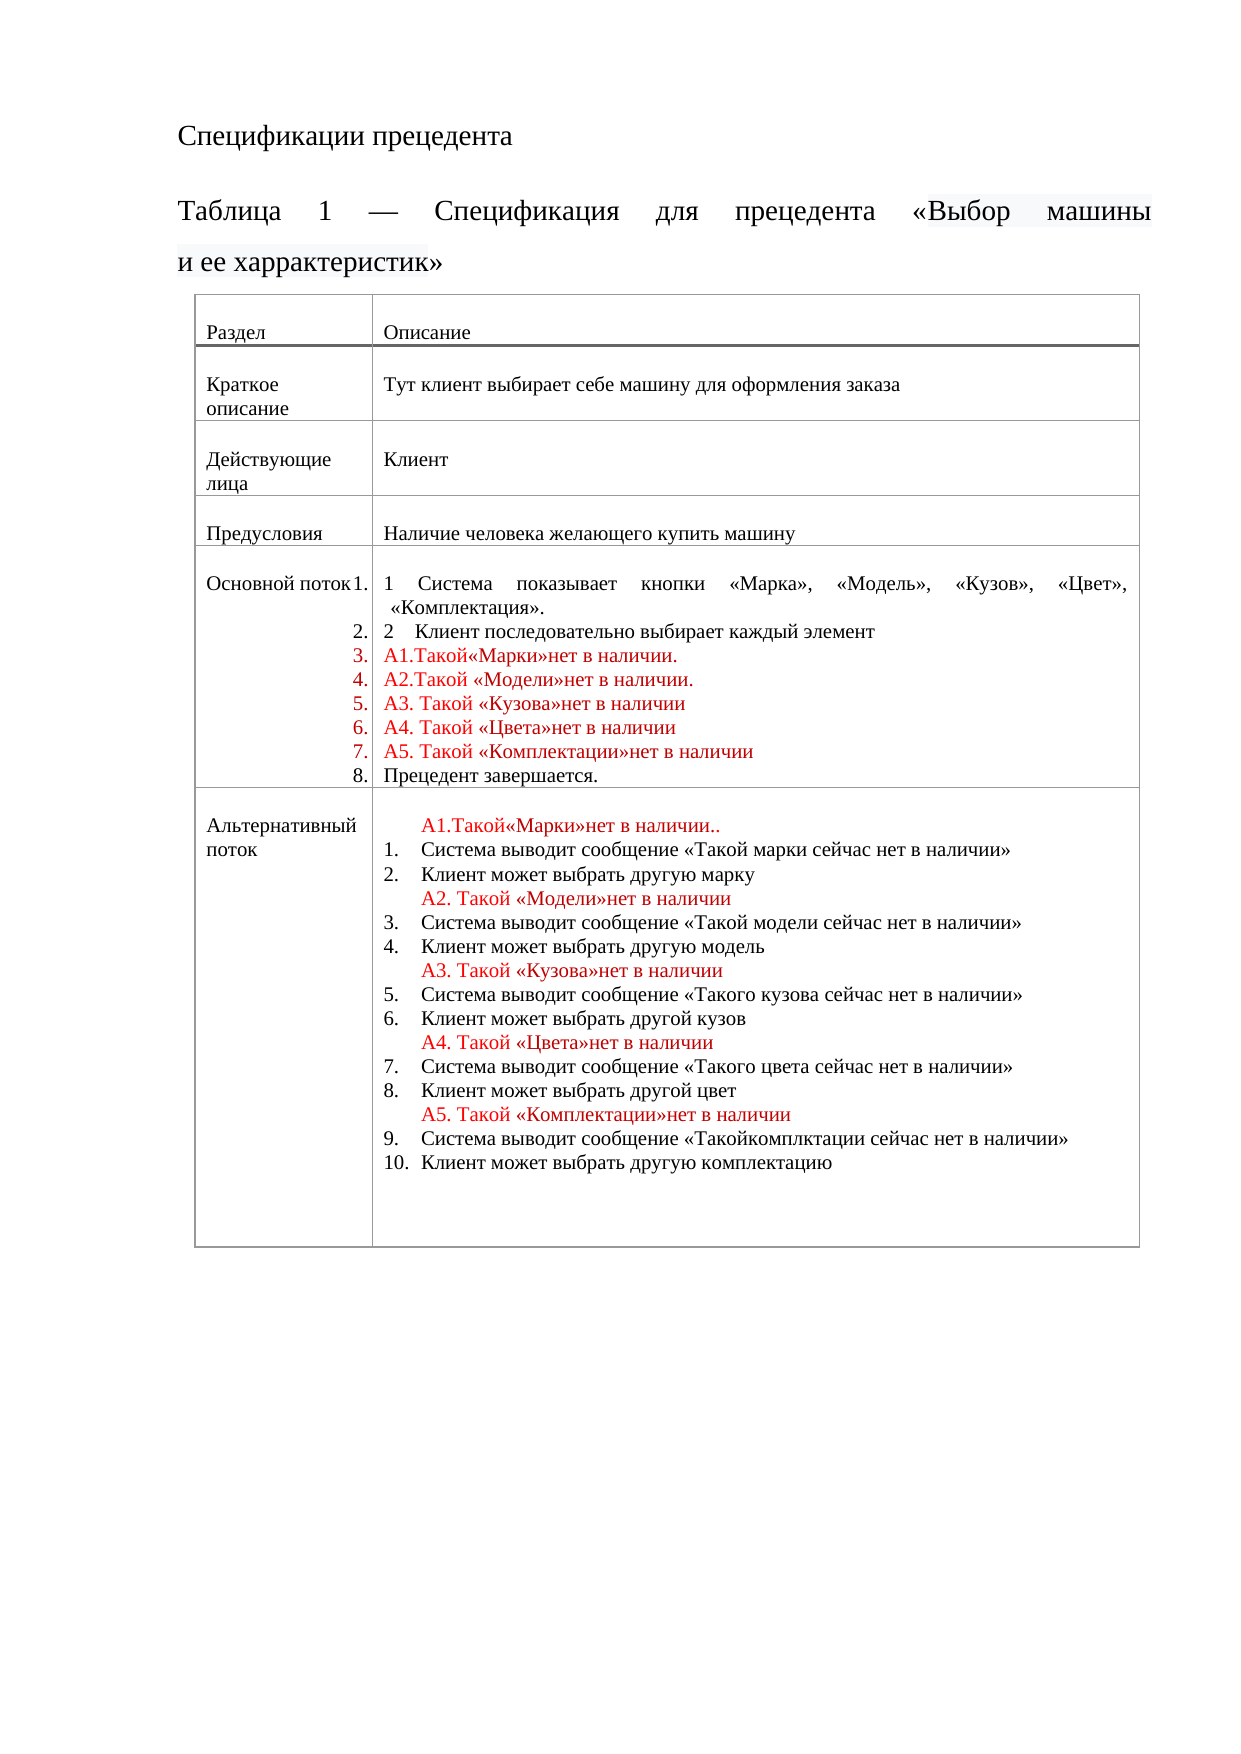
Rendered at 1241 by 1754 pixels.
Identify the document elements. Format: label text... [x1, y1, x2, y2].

table_header Раздел [196, 295, 372, 344]
text Таблица 1 — Спецификация для прецедента «Выбор машины и ее харрактеристик» [177, 193, 1152, 277]
text Спецификации прецедента [177, 118, 1152, 152]
table_cell Краткое описание [196, 347, 372, 420]
table_cell Предусловия [196, 496, 372, 545]
table_cell 1 Система показывает кнопки «Марка», «Модель», «Кузов», «Цвет», «Комплектация». 2 Клиент последовательно выбирает каждый элемент А1.Такой«Марки»нет в наличии. А2.Такой «Модели»нет в наличии. А3. Такой «Кузова»нет в наличии А4. Такой «Цвета»нет в наличии А5. Такой «Комплектации»нет в наличии Прецедент завершается. [373, 546, 1139, 787]
table_cell Основной поток [196, 546, 372, 787]
table_cell Наличие человека желающего купить машину [373, 496, 1139, 545]
table_cell А1.Такой«Марки»нет в наличии.. Система выводит сообщение «Такой марки сейчас нет в наличии» Клиент может выбрать другую марку А2. Такой «Модели»нет в наличии Система выводит сообщение «Такой модели сейчас нет в наличии» Клиент может выбрать другую модель А3. Такой «Кузова»нет в наличии Система выводит сообщение «Такого кузова сейчас нет в наличии» Клиент может выбрать другой кузов А4. Такой «Цвета»нет в наличии Система выводит сообщение «Такого цвета сейчас нет в наличии» Клиент может выбрать другой цвет А5. Такой «Комплектации»нет в наличии Система выводит сообщение «Такойкомплктации сейчас нет в наличии» Клиент может выбрать другую комплектацию [373, 788, 1139, 1246]
table_cell Тут клиент выбирает себе машину для оформления заказа [373, 347, 1139, 420]
table_cell Альтернативный поток [196, 788, 372, 1246]
table_header Описание [373, 295, 1139, 344]
table_cell Клиент [373, 421, 1139, 494]
table_cell Действующие лица [196, 421, 372, 494]
